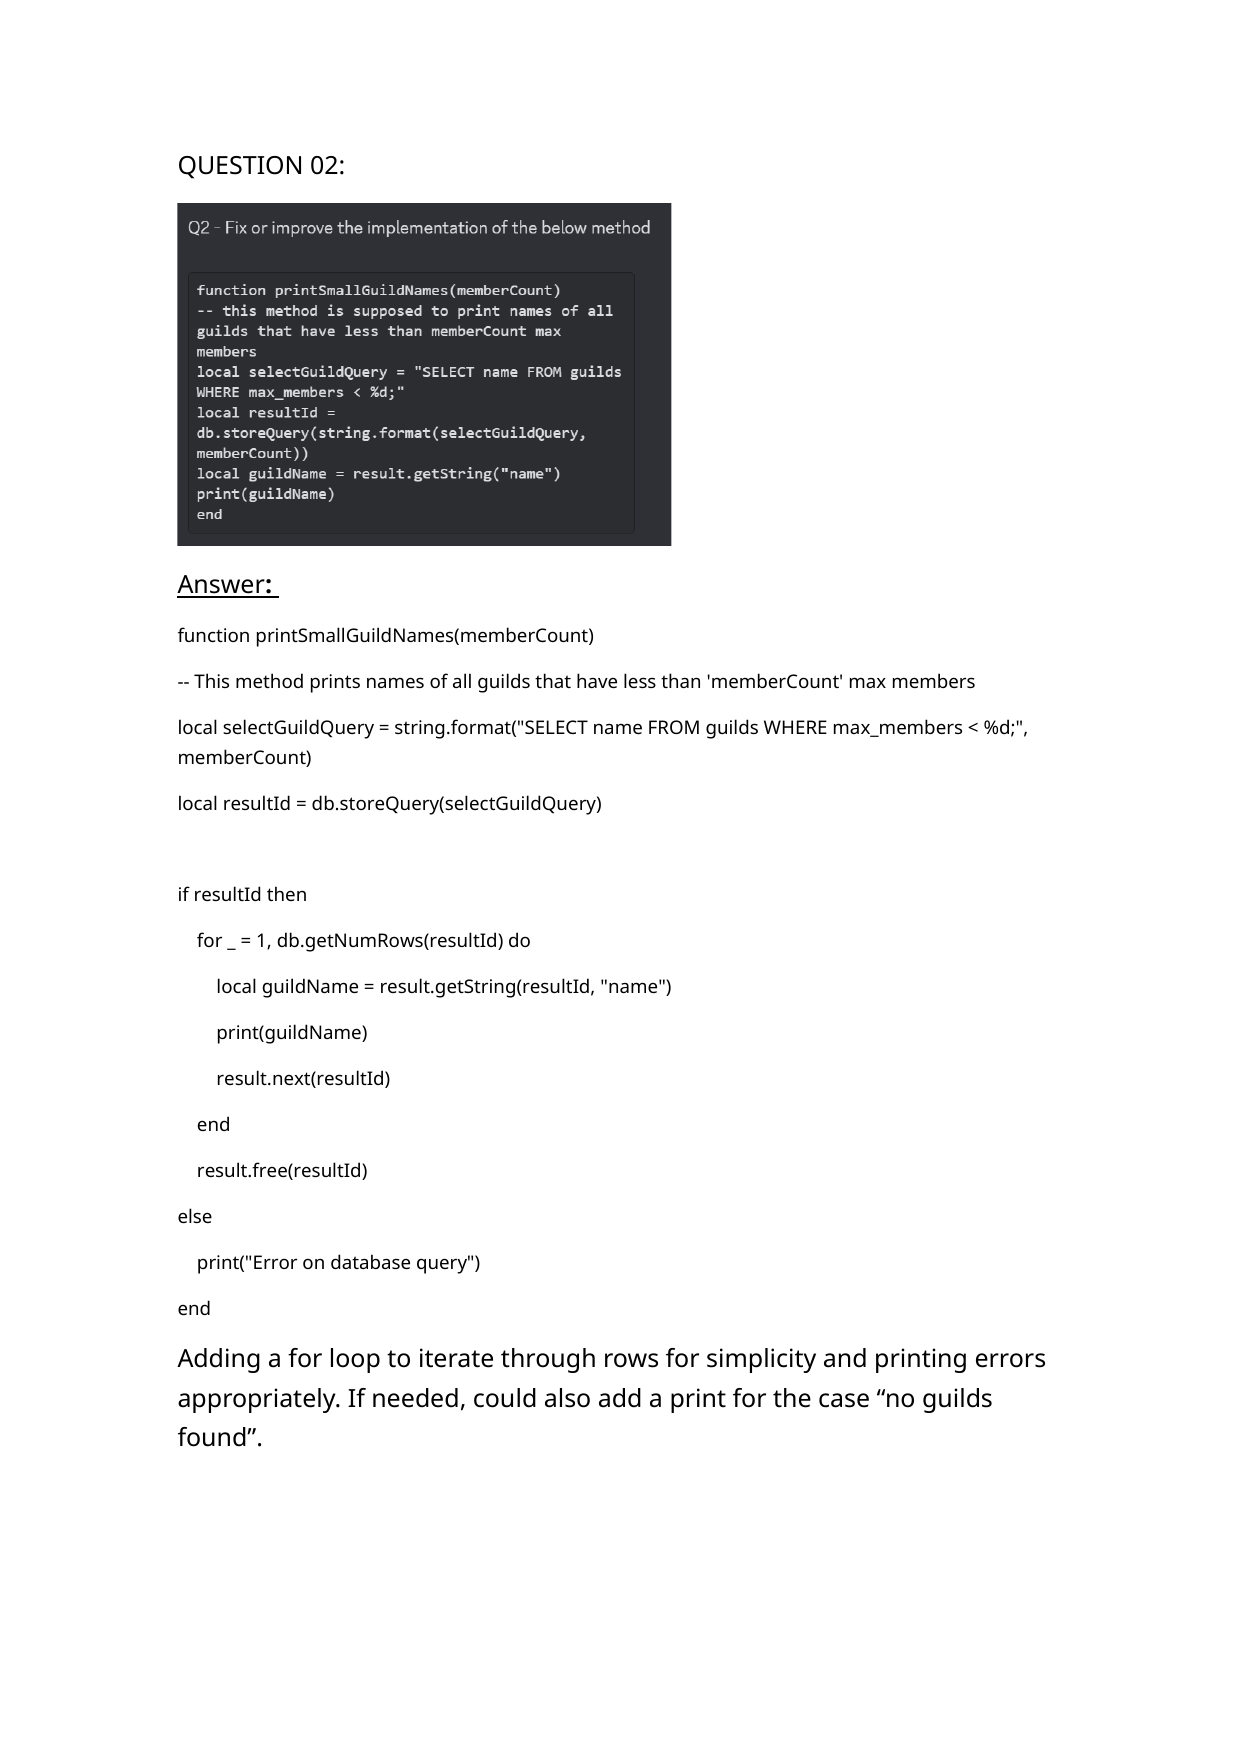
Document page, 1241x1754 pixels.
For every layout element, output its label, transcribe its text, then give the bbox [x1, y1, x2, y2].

text else [177, 1203, 1063, 1229]
text local guildName = result.getString(resultId, "name") [177, 974, 1063, 999]
text print(guildName) [177, 1019, 1063, 1045]
text result.next(resultId) [177, 1066, 1063, 1091]
text -- This method prints names of all guilds that have less than 'memberCount' max members [177, 669, 1063, 694]
text end [177, 1111, 1063, 1137]
text Adding a for loop to iterate through rows for simplicity and printing errors appropriately. If needed, could also add a print for the case “no guilds found”. [177, 1341, 1063, 1453]
text if resultId then [177, 882, 1063, 907]
text local selectGuildQuery = string.format("SELECT name FROM guilds WHERE max_members < %d;", memberCount) [177, 715, 1063, 769]
text for _ = 1, db.getNumRows(resultId) do [177, 928, 1063, 953]
text Answer: [177, 567, 1063, 601]
text end [177, 1295, 1063, 1321]
picture [177, 203, 672, 546]
text print("Error on database query") [177, 1249, 1063, 1275]
text result.free(resultId) [177, 1157, 1063, 1183]
text local resultId = db.storeQuery(selectGuildQuery) [177, 790, 1063, 815]
text QUESTION 02: [177, 148, 1063, 182]
text function printSmallGuildNames(memberCount) [177, 623, 1063, 648]
